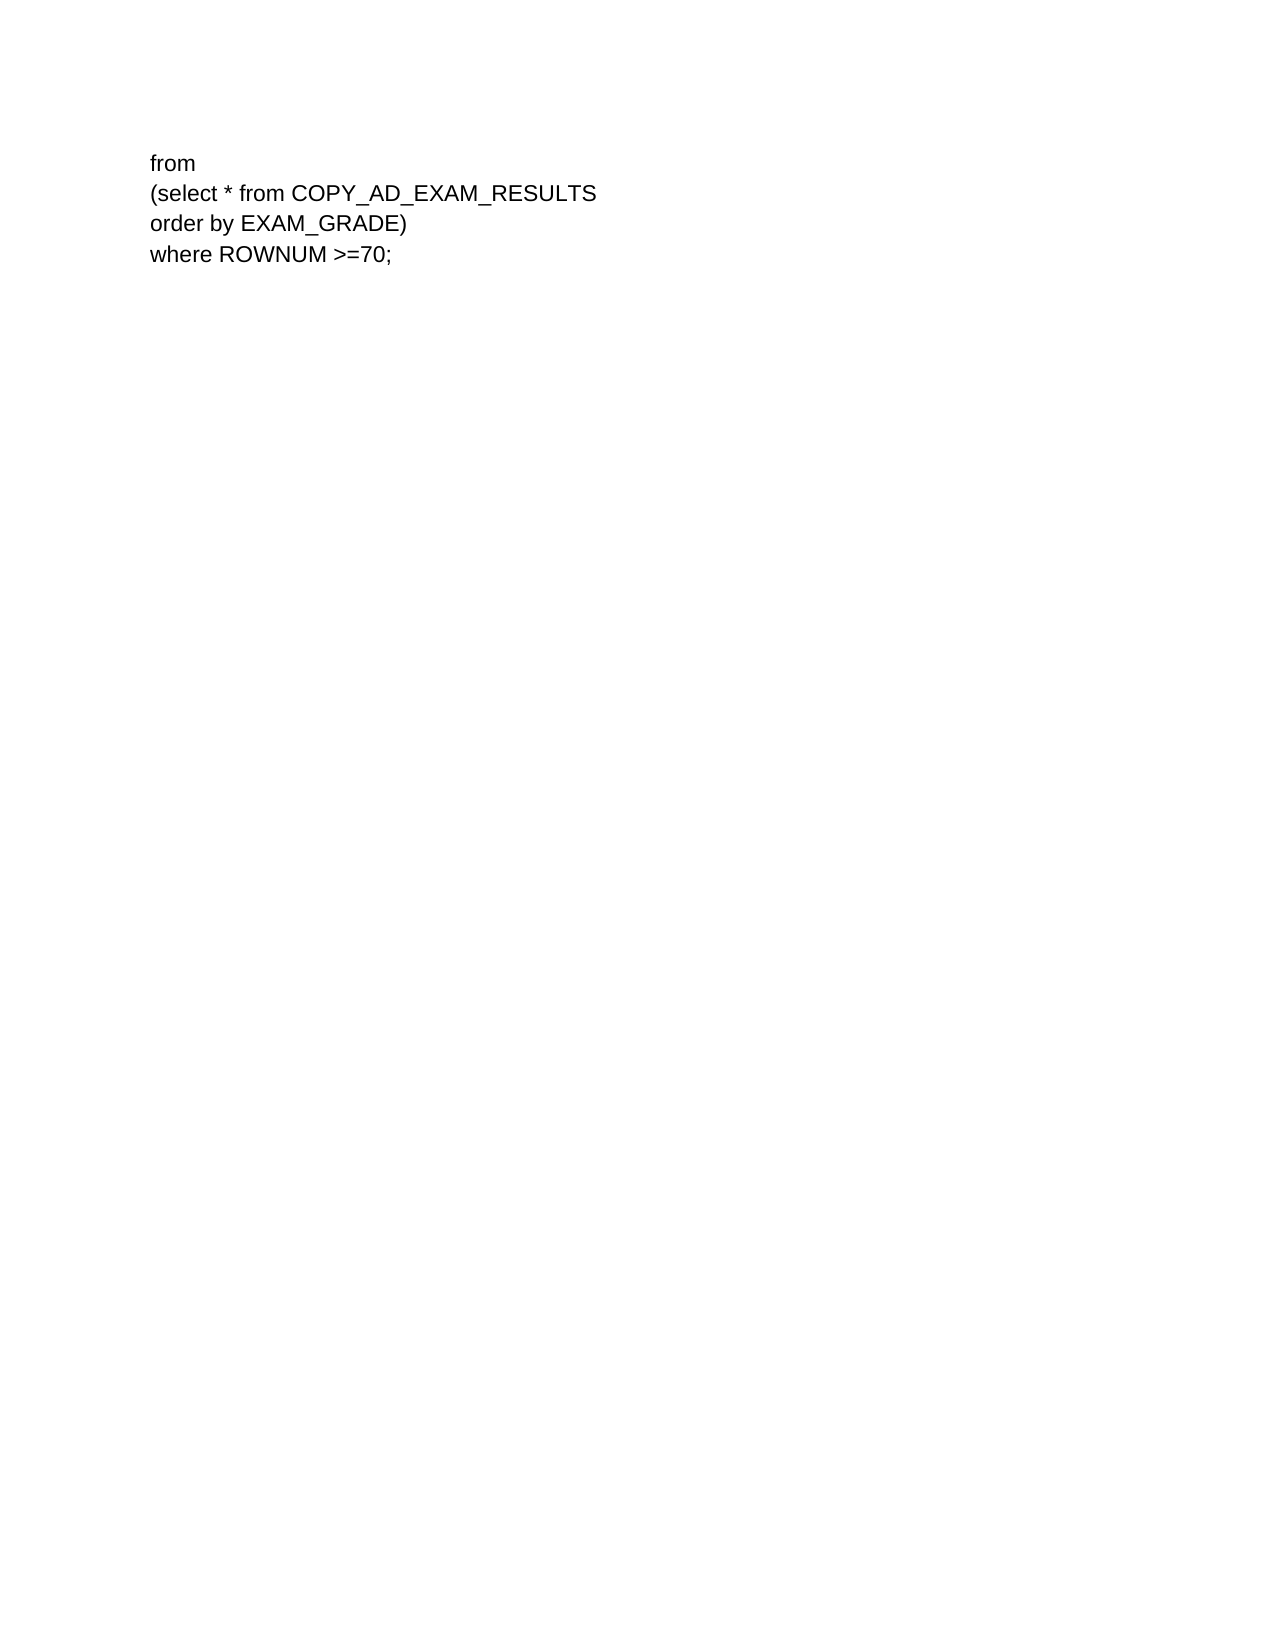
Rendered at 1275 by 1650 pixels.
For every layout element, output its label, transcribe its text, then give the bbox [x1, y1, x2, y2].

text (select * from COPY_AD_EXAM_RESULTS [150, 180, 1125, 207]
text where ROWNUM >=70; [150, 241, 1125, 267]
text from [150, 150, 1125, 176]
text order by EXAM_GRADE) [150, 210, 1125, 237]
